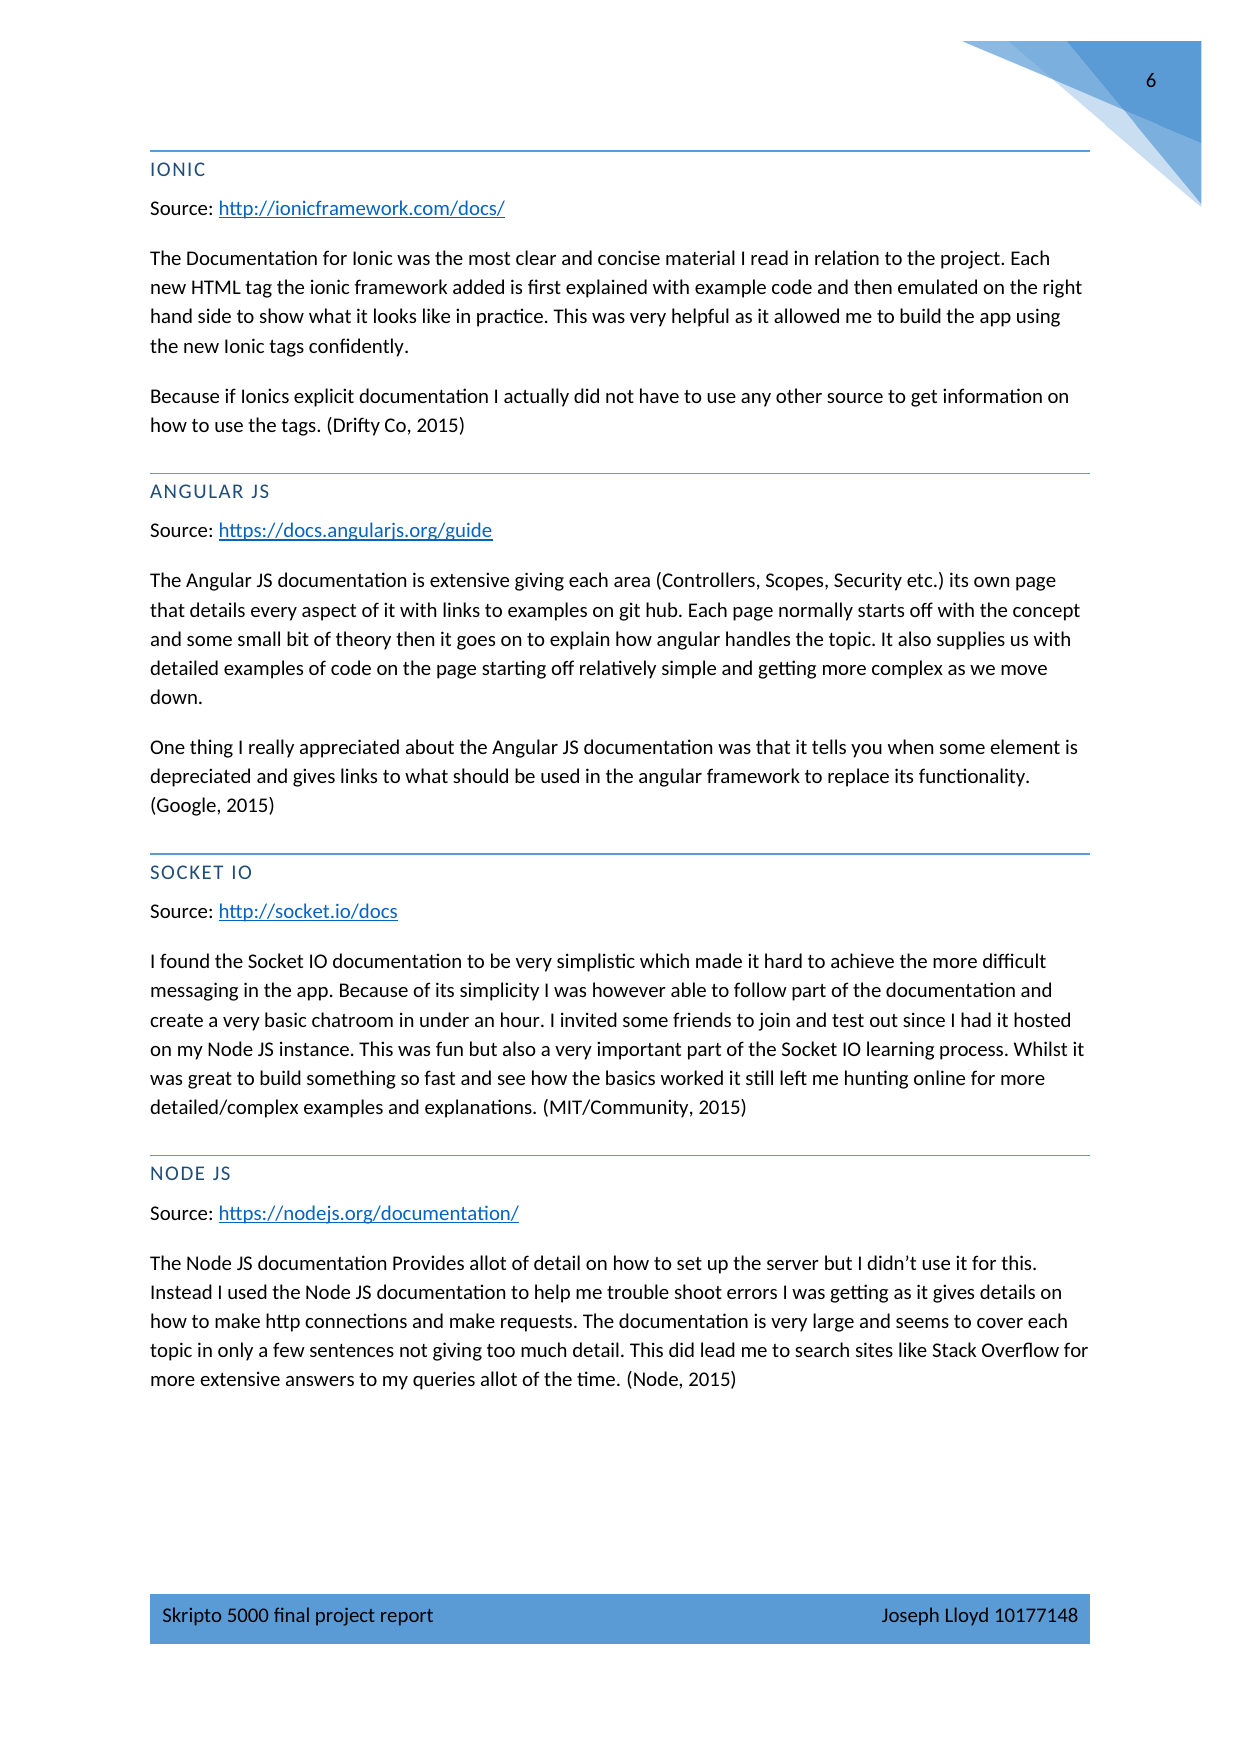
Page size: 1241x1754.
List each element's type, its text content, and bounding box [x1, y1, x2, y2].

text The Angular JS documentation is extensive giving each area (Controllers, Scopes, Security etc.) its own page that details every aspect of it with links to examples on git hub. Each page normally starts off with the concept and some small bit of theory then it goes on to explain how angular handles the topic. It also supplies us with detailed examples of code on the page starting off relatively simple and getting more complex as we move down. [150, 568, 1090, 710]
subtitle Socket IO [150, 855, 1090, 884]
text Source: http://socket.io/docs [150, 898, 1090, 924]
subtitle Angular JS [150, 474, 1090, 503]
text Because if Ionics explicit documentation I actually did not have to use any other source to get information on how to use the tags. [150, 383, 1090, 437]
picture [962, 41, 1202, 207]
subtitle Node JS [150, 1156, 1090, 1186]
text The Documentation for Ionic was the most clear and concise material I read in relation to the project. Each new HTML tag the ionic framework added is first explained with example code and then emulated on the right hand side to show what it looks like in practice. This was very helpful as it allowed me to build the app using the new Ionic tags confidently. [150, 245, 1090, 358]
text Source: https://nodejs.org/documentation/ [150, 1200, 1090, 1225]
text Source: https://docs.angularjs.org/guide [150, 518, 1090, 543]
text The Node JS documentation Provides allot of detail on how to set up the server but I didn’t use it for this. Instead I used the Node JS documentation to help me trouble shoot errors I was getting as it gives details on how to make http connections and make requests. The documentation is very large and seems to cover each topic in only a few sentences not giving too much detail. This did lead me to search sites like Stack Overflow for more extensive answers to my queries allot of the time. [150, 1250, 1090, 1392]
text Source: http://ionicframework.com/docs/ [150, 195, 1090, 221]
subtitle Ionic [150, 152, 1090, 181]
text One thing I really appreciated about the Angular JS documentation was that it tells you when some element is depreciated and gives links to what should be used in the angular framework to replace its functionality. [150, 734, 1090, 818]
text I found the Socket IO documentation to be very simplistic which made it hard to achieve the more difficult messaging in the app. Because of its simplicity I was however able to follow part of the documentation and create a very basic chatroom in under an hour. I invited some friends to join and test out since I had it hosted on my Node JS instance. This was fun but also a very important part of the Socket IO learning process. Whilst it was great to build something so fast and see how the basics worked it still left me hunting online for more detailed/complex examples and explanations. [150, 948, 1090, 1120]
